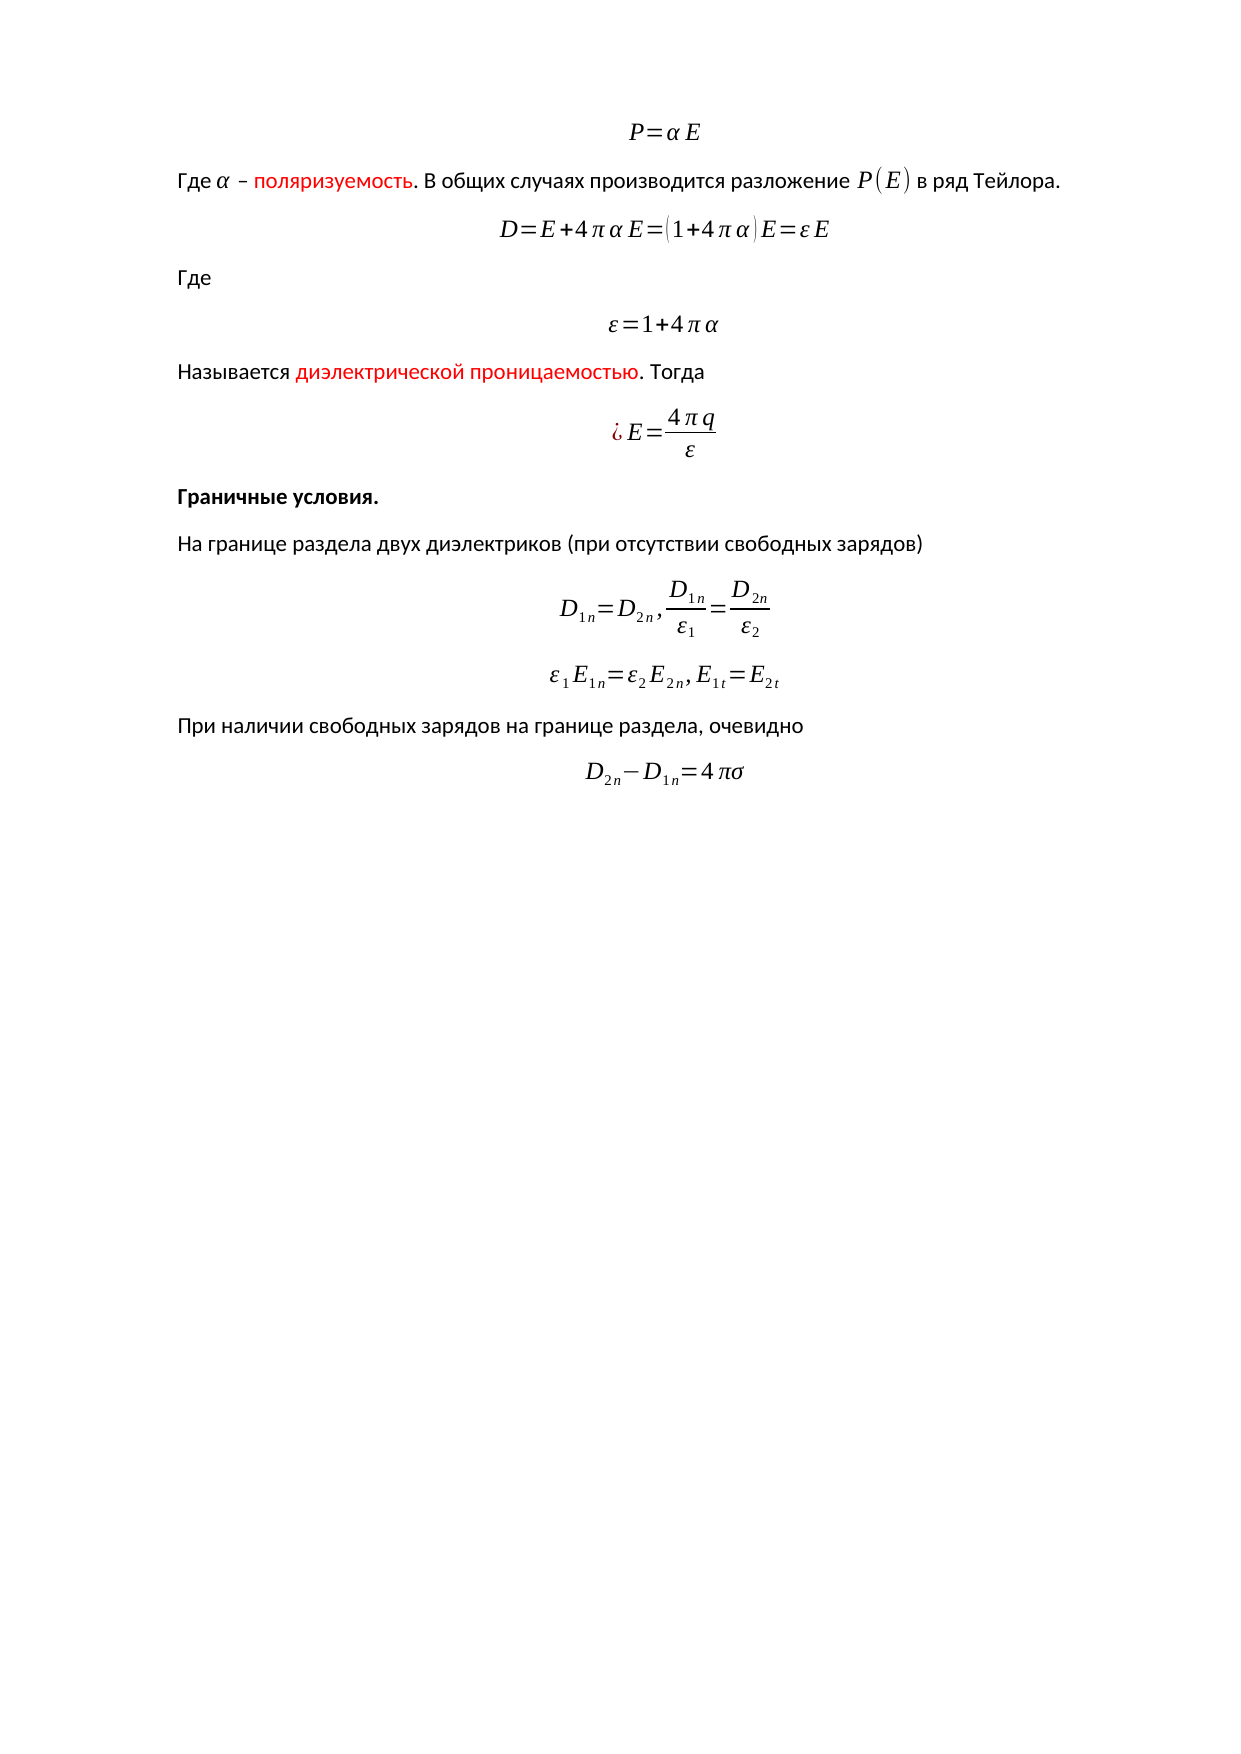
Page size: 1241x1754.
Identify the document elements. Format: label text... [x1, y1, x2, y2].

text При наличии свободных зарядов на границе раздела, очевидно [177, 711, 1152, 739]
text Называется диэлектрической проницаемостью. Тогда [177, 357, 1152, 385]
text Где [177, 263, 1152, 291]
text Где – поляризуемость. В общих случаях производится разложение в ряд Тейлора. [177, 165, 1152, 195]
text Граничные условия. [177, 482, 1152, 510]
text На границе раздела двух диэлектриков (при отсутствии свободных зарядов) [177, 529, 1152, 557]
